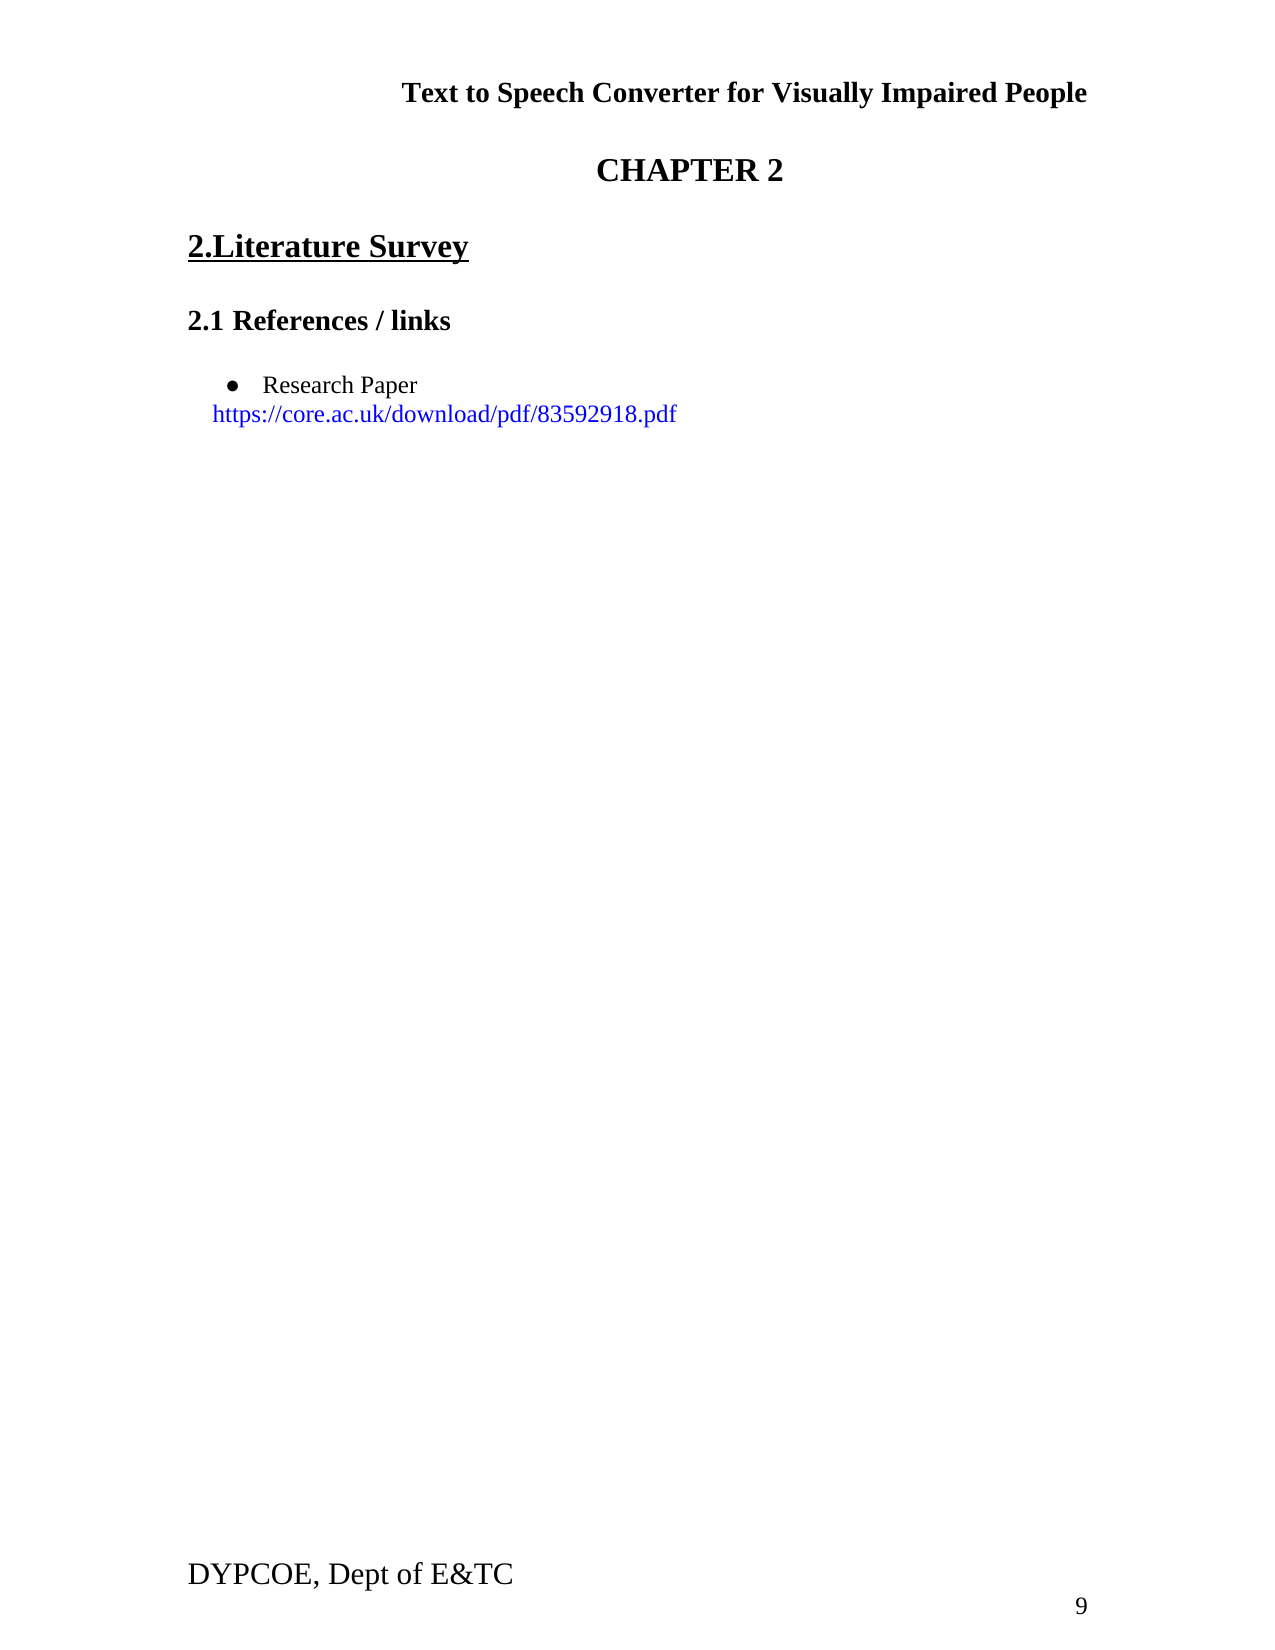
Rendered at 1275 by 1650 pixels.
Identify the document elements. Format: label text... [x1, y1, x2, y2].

text 2.Literature Survey [187, 227, 1087, 265]
text https://core.ac.uk/download/pdf/83592918.pdf [187, 399, 1087, 428]
list Research Paper [225, 370, 1087, 399]
text CHAPTER 2 [187, 150, 1087, 188]
text 2.1 References / links [187, 303, 1087, 337]
